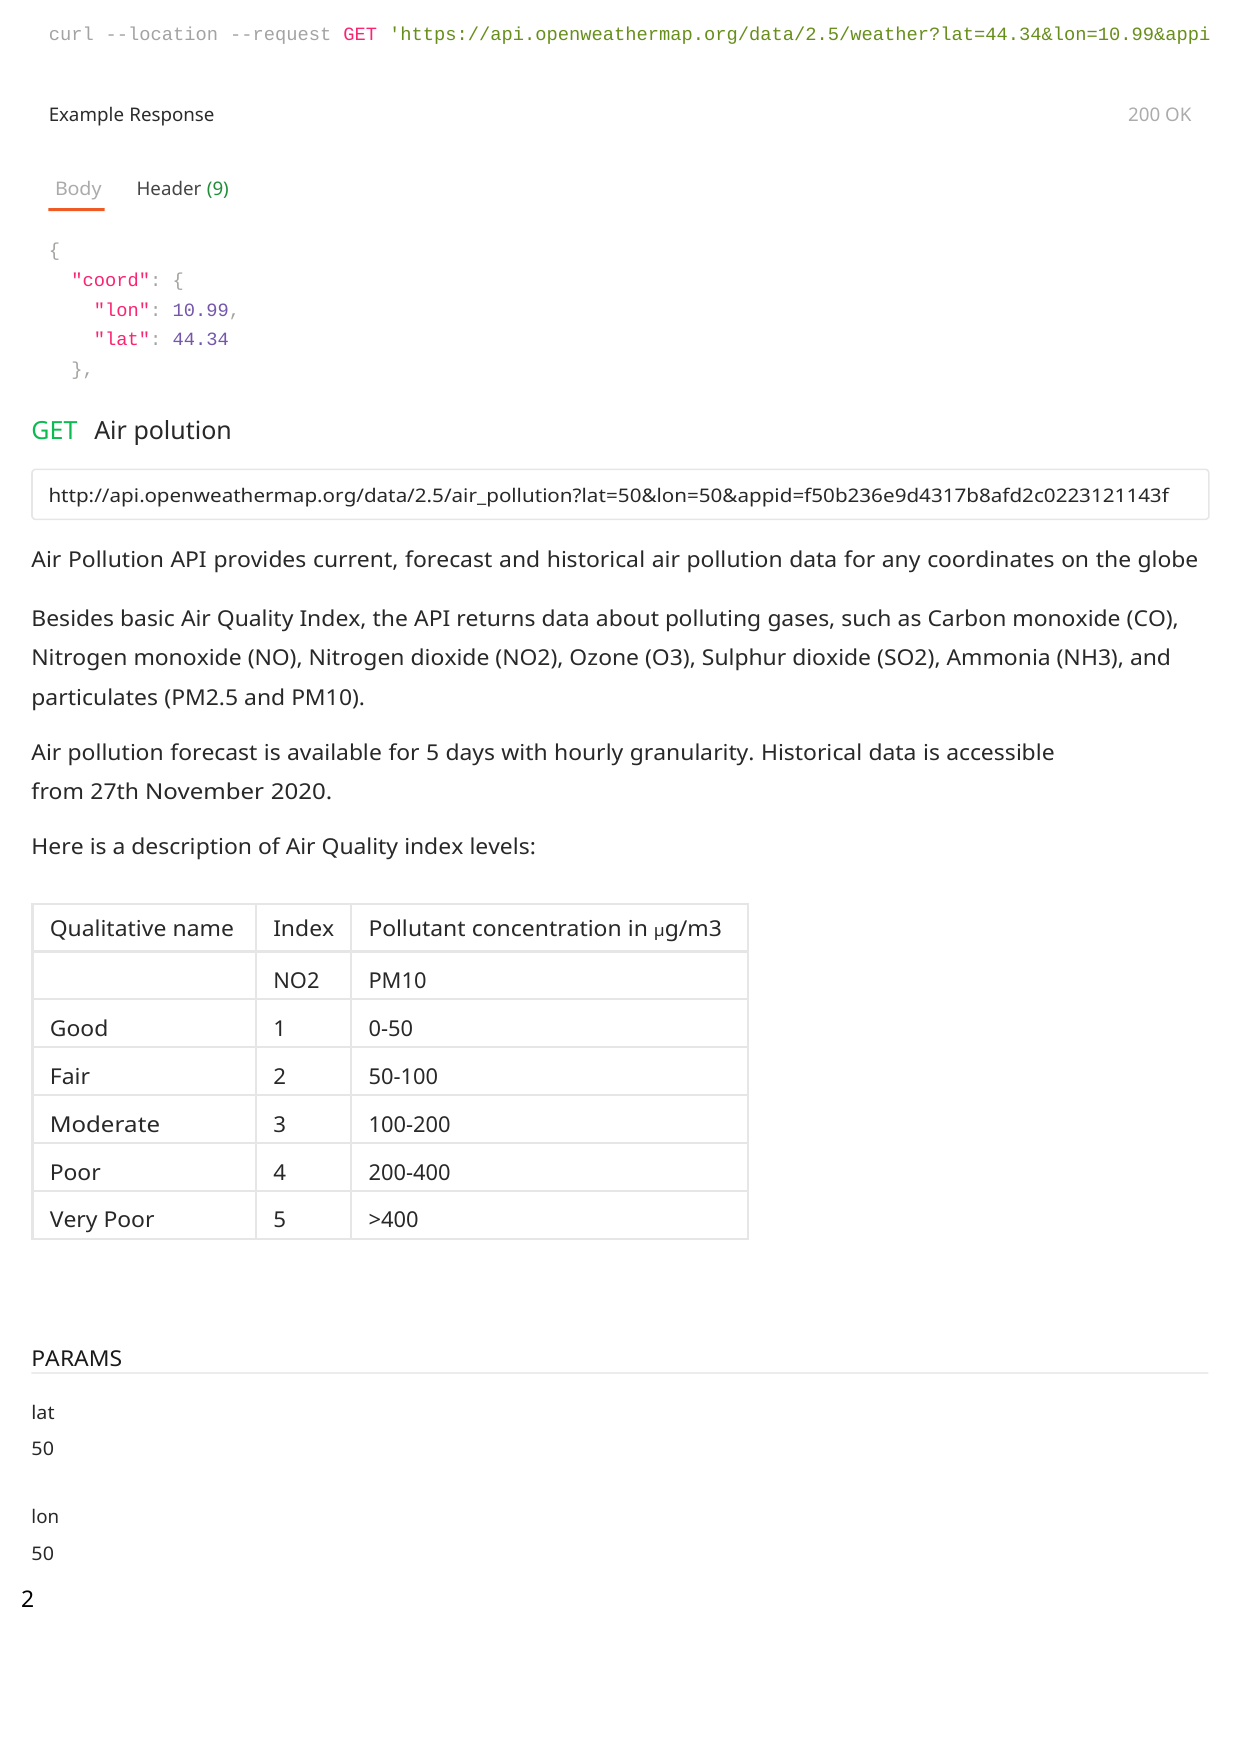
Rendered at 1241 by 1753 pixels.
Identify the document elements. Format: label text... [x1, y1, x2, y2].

subtitle GET Air polution [31, 413, 1228, 447]
table_header Pollutant concentration in μg/m3 [352, 905, 747, 950]
text Body Header (9) [55, 175, 1228, 201]
text "lon": 10.99, [93, 300, 1228, 322]
table_header Qualitative name [34, 905, 255, 950]
table_cell 50-100 [352, 1048, 747, 1094]
table_cell Moderate [34, 1096, 255, 1142]
table_cell 100-200 [352, 1096, 747, 1142]
table_cell 0-50 [352, 1000, 747, 1046]
table_cell NO2 [257, 953, 350, 998]
text "coord": { [71, 271, 1228, 292]
table_cell 4 [257, 1144, 350, 1190]
table_cell [34, 953, 255, 998]
text Besides basic Air Quality Index, the API returns data about polluting gases, such as Carbon monoxide (CO), Nitrogen monoxide (NO), Nitrogen dioxide (NO2), Ozone (O3), Sulphur dioxide (SO2), Ammonia (NH3), and particulates (PM2.5 and PM10). [31, 602, 1209, 711]
table_cell 5 [257, 1192, 350, 1238]
table_cell 200-400 [352, 1144, 747, 1190]
text lat 50 [31, 1399, 58, 1461]
text curl --location --request GET 'https://api.openweathermap.org/data/2.5/weather?lat=44.34&lon=10.99&appi [48, 25, 1228, 46]
text lon 50 [31, 1504, 63, 1565]
table_cell 2 [257, 1048, 350, 1094]
text Here is a description of Air Quality index levels: [31, 831, 1228, 861]
text Air Pollution API provides current, forecast and historical air pollution data for any coordinates on the globe [31, 544, 1228, 574]
table_cell 3 [257, 1096, 350, 1142]
table_cell Very Poor [34, 1192, 255, 1238]
text PARAMS [31, 1343, 1228, 1373]
table_cell 1 [257, 1000, 350, 1046]
table_cell PM10 [352, 953, 747, 998]
text Example Response 200 OK [48, 102, 1228, 127]
text "lat": 44.34 [93, 330, 1228, 351]
table_cell Good [34, 1000, 255, 1046]
table_cell Fair [34, 1048, 255, 1094]
table_cell Poor [34, 1144, 255, 1190]
table_cell >400 [352, 1192, 747, 1238]
text { [48, 241, 1228, 262]
text }, [71, 360, 1228, 381]
table_header Index [257, 905, 350, 950]
text Air pollution forecast is available for 5 days with hourly granularity. Historical data is accessible from 27th November 2020. [31, 737, 1102, 806]
